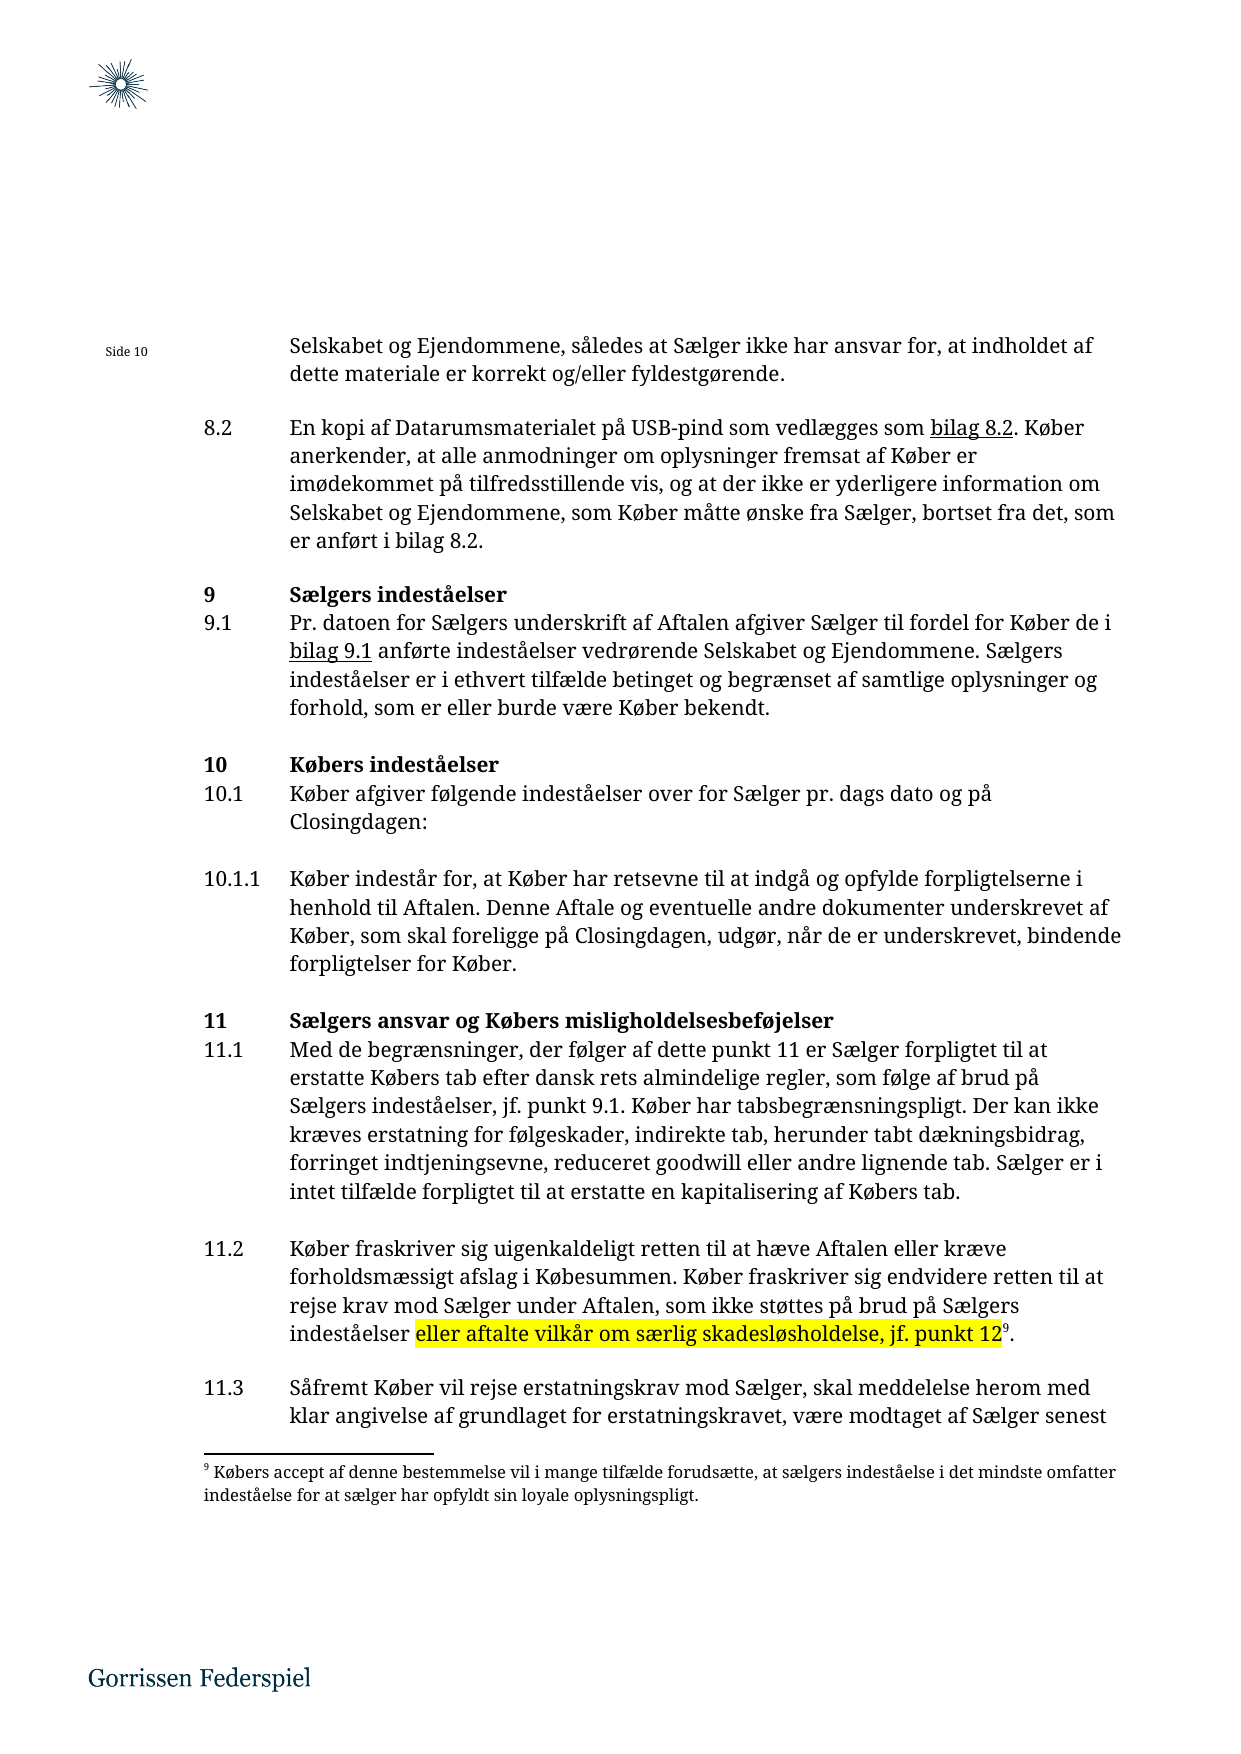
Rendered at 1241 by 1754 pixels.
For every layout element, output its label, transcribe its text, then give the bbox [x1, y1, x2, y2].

subtitle Med de begrænsninger, der følger af dette punkt 11 er Sælger forpligtet til at erstatte Købers tab efter dansk rets almindelige regler, som følge af brud på Sælgers indeståelser, jf. punkt 9.1. Køber har tabsbegrænsningspligt. Der kan ikke kræves erstatning for følgeskader, indirekte tab, herunder tabt dækningsbidrag, forringet indtjeningsevne, reduceret goodwill eller andre lignende tab. Sælger er i intet tilfælde forpligtet til at erstatte en kapitalisering af Købers tab. [204, 1035, 1122, 1234]
subtitle Købers indeståelser [204, 750, 1122, 779]
picture [88, 1667, 311, 1692]
subtitle Sælgers ansvar og Købers misligholdelsesbeføjelser [204, 1006, 1122, 1035]
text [204, 1373, 1122, 1429]
text Køber fraskriver sig uigenkaldeligt retten til at hæve Aftalen eller kræve forholdsmæssigt afslag i Købesummen. Køber fraskriver sig endvidere retten til at rejse krav mod Sælger under Aftalen, som ikke støttes på brud på Sælgers indeståelser eller aftalte vilkår om særlig skadesløsholdelse, jf. punkt 12. [204, 1234, 1122, 1348]
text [204, 331, 1122, 388]
subtitle Pr. datoen for Sælgers underskrift af Aftalen afgiver Sælger til fordel for Køber de i bilag 9.1 anførte indeståelser vedrørende Selskabet og Ejendommene. Sælgers indeståelser er i ethvert tilfælde betinget og begrænset af samtlige oplysninger og forhold, som er eller burde være Køber bekendt. [204, 608, 1122, 750]
subtitle Køber indestår for, at Køber har retsevne til at indgå og opfylde forpligtelserne i henhold til Aftalen. Denne Aftale og eventuelle andre dokumenter underskrevet af Køber, som skal foreligge på Closingdagen, udgør, når de er underskrevet, bindende forpligtelser for Køber. [204, 864, 1122, 1006]
picture [88, 59, 148, 109]
text En kopi af Datarumsmaterialet på USB-pind som vedlægges som bilag 8.2. Køber anerkender, at alle anmodninger om oplysninger fremsat af Køber er imødekommet på tilfredsstillende vis, og at der ikke er yderligere information om Selskabet og Ejendommene, som Køber måtte ønske fra Sælger, bortset fra det, som er anført i bilag 8.2. [204, 413, 1122, 555]
subtitle Sælgers indeståelser [204, 580, 1122, 608]
subtitle Køber afgiver følgende indeståelser over for Sælger pr. dags dato og på Closingdagen: [204, 779, 1122, 864]
